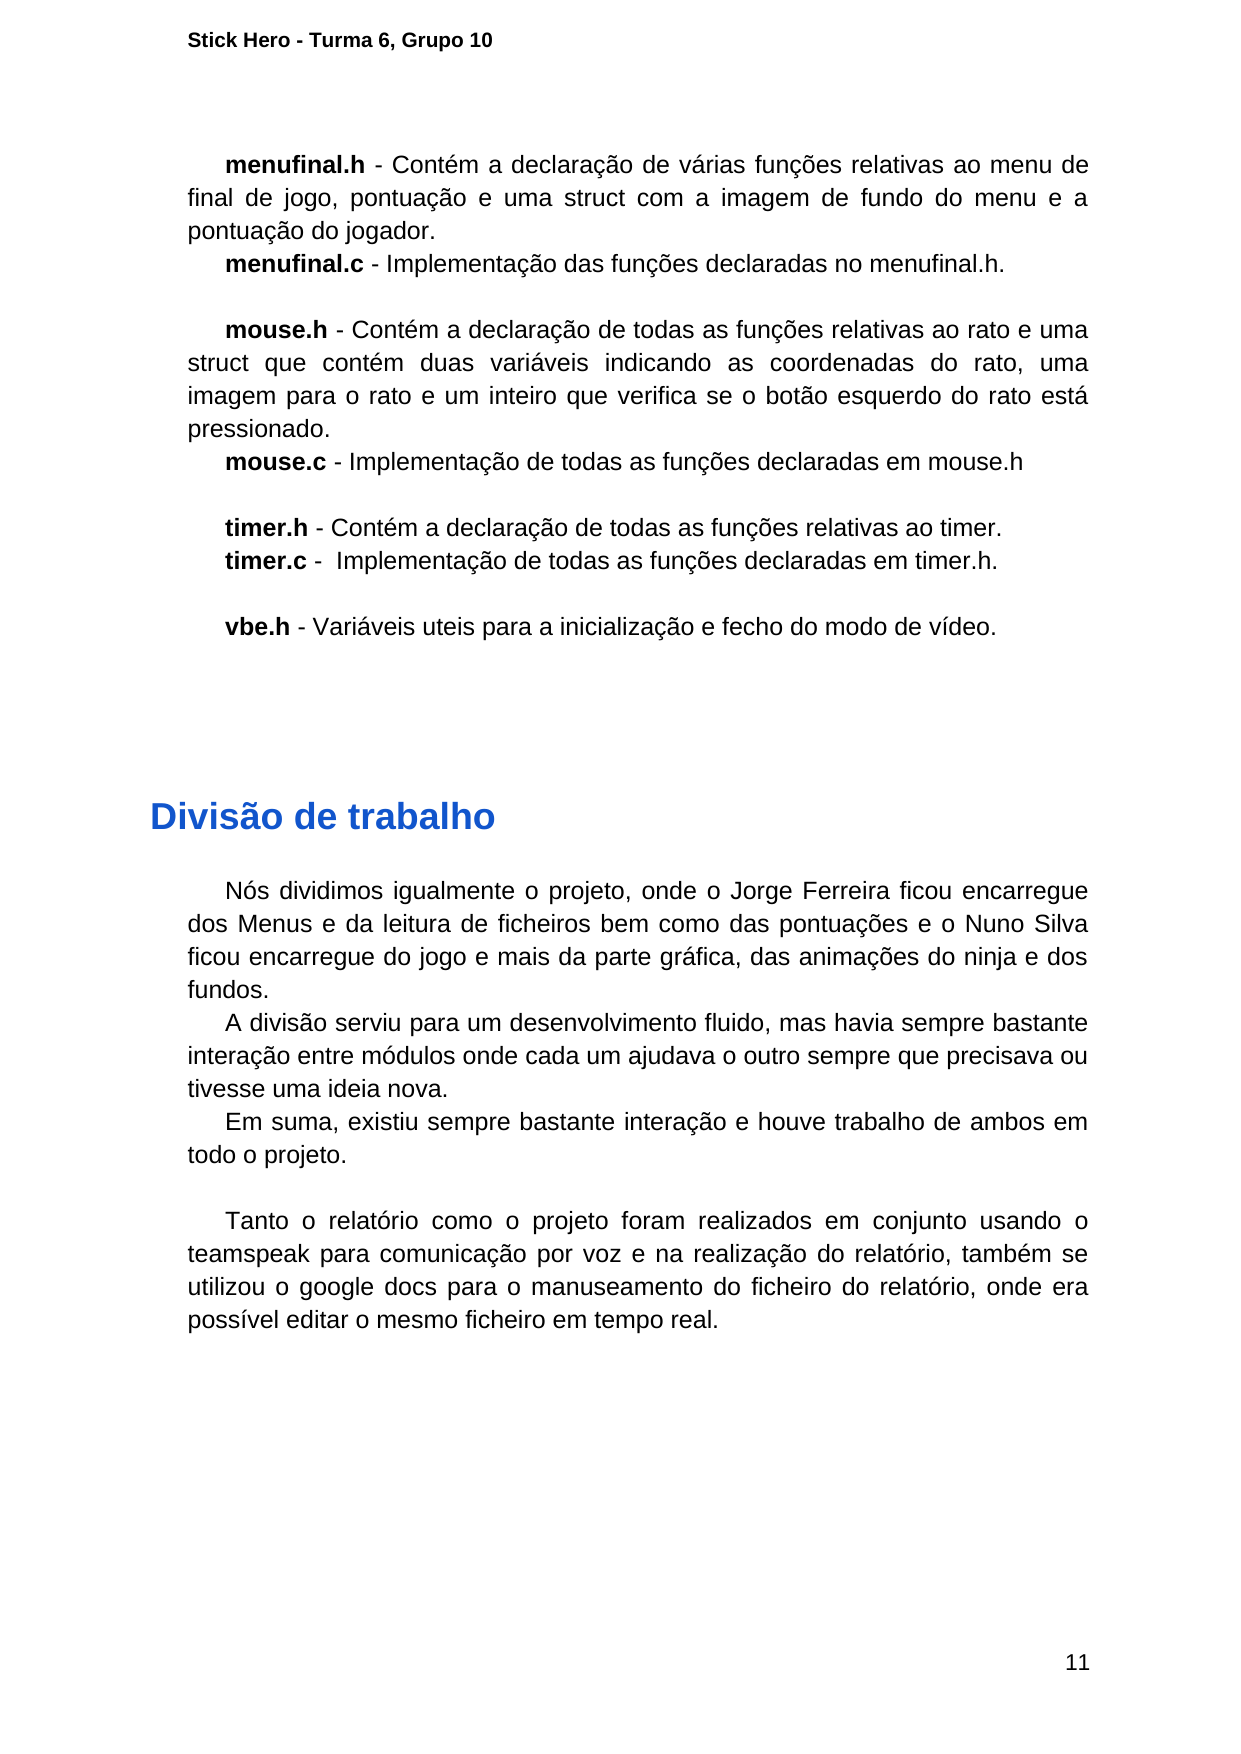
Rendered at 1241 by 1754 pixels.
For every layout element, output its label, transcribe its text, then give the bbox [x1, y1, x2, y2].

text Tanto o relatório como o projeto foram realizados em conjunto usando o teamspeak para comunicação por voz e na realização do relatório, também se utilizou o google docs para o manuseamento do ficheiro do relatório, onde era possível editar o mesmo ficheiro em tempo real. [187, 1206, 1090, 1334]
text menufinal.h - Contém a declaração de várias funções relativas ao menu de final de jogo, pontuação e uma struct com a imagem de fundo do menu e a pontuação do jogador. [187, 150, 1090, 245]
text timer.h - Contém a declaração de todas as funções relativas ao timer. [187, 513, 1090, 542]
text vbe.h - Variáveis uteis para a inicialização e fecho do modo de vídeo. [187, 612, 1090, 641]
subtitle Divisão de trabalho [150, 794, 1090, 837]
text mouse.h - Contém a declaração de todas as funções relativas ao rato e uma struct que contém duas variáveis indicando as coordenadas do rato, uma imagem para o rato e um inteiro que verifica se o botão esquerdo do rato está pressionado. [187, 315, 1090, 443]
text mouse.c - Implementação de todas as funções declaradas em mouse.h [187, 447, 1090, 476]
text Em suma, existiu sempre bastante interação e houve trabalho de ambos em todo o projeto. [187, 1107, 1090, 1168]
text Nós dividimos igualmente o projeto, onde o Jorge Ferreira ficou encarregue dos Menus e da leitura de ficheiros bem como das pontuações e o Nuno Silva ficou encarregue do jogo e mais da parte gráfica, das animações do ninja e dos fundos. A divisão serviu para um desenvolvimento fluido, mas havia sempre bastante interação entre módulos onde cada um ajudava o outro sempre que precisava ou tivesse uma ideia nova. [187, 876, 1090, 1102]
text timer.c - Implementação de todas as funções declaradas em timer.h. [187, 546, 1090, 575]
text menufinal.c - Implementação das funções declaradas no menufinal.h. [187, 249, 1090, 278]
